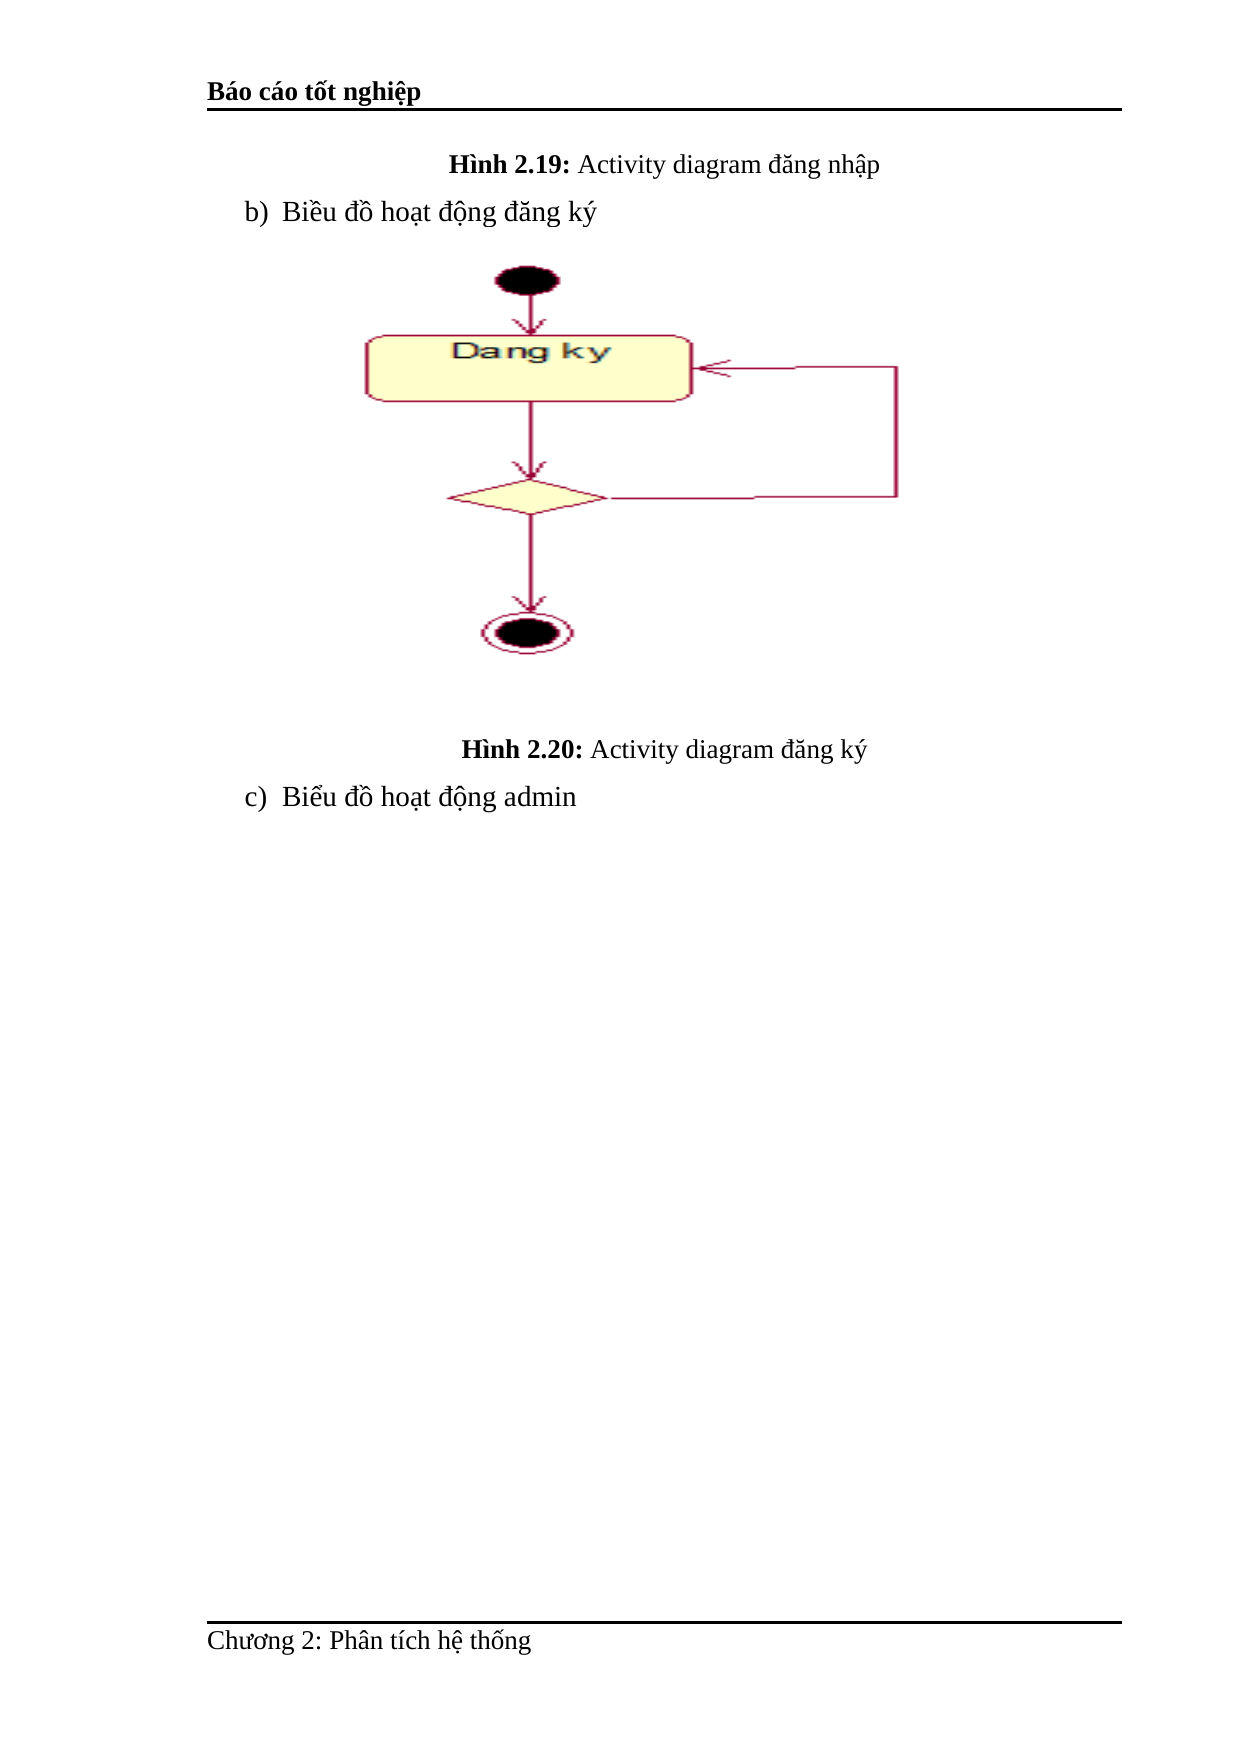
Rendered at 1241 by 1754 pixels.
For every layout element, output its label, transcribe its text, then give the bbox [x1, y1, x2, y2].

list Biều đồ hoạt động đăng ký [244, 194, 1122, 228]
text Activity diagram đăng ký [207, 733, 1122, 764]
list Biểu đồ hoạt động admin [244, 779, 1122, 813]
picture [206, 227, 1056, 714]
text Activity diagram đăng nhập [207, 148, 1122, 179]
